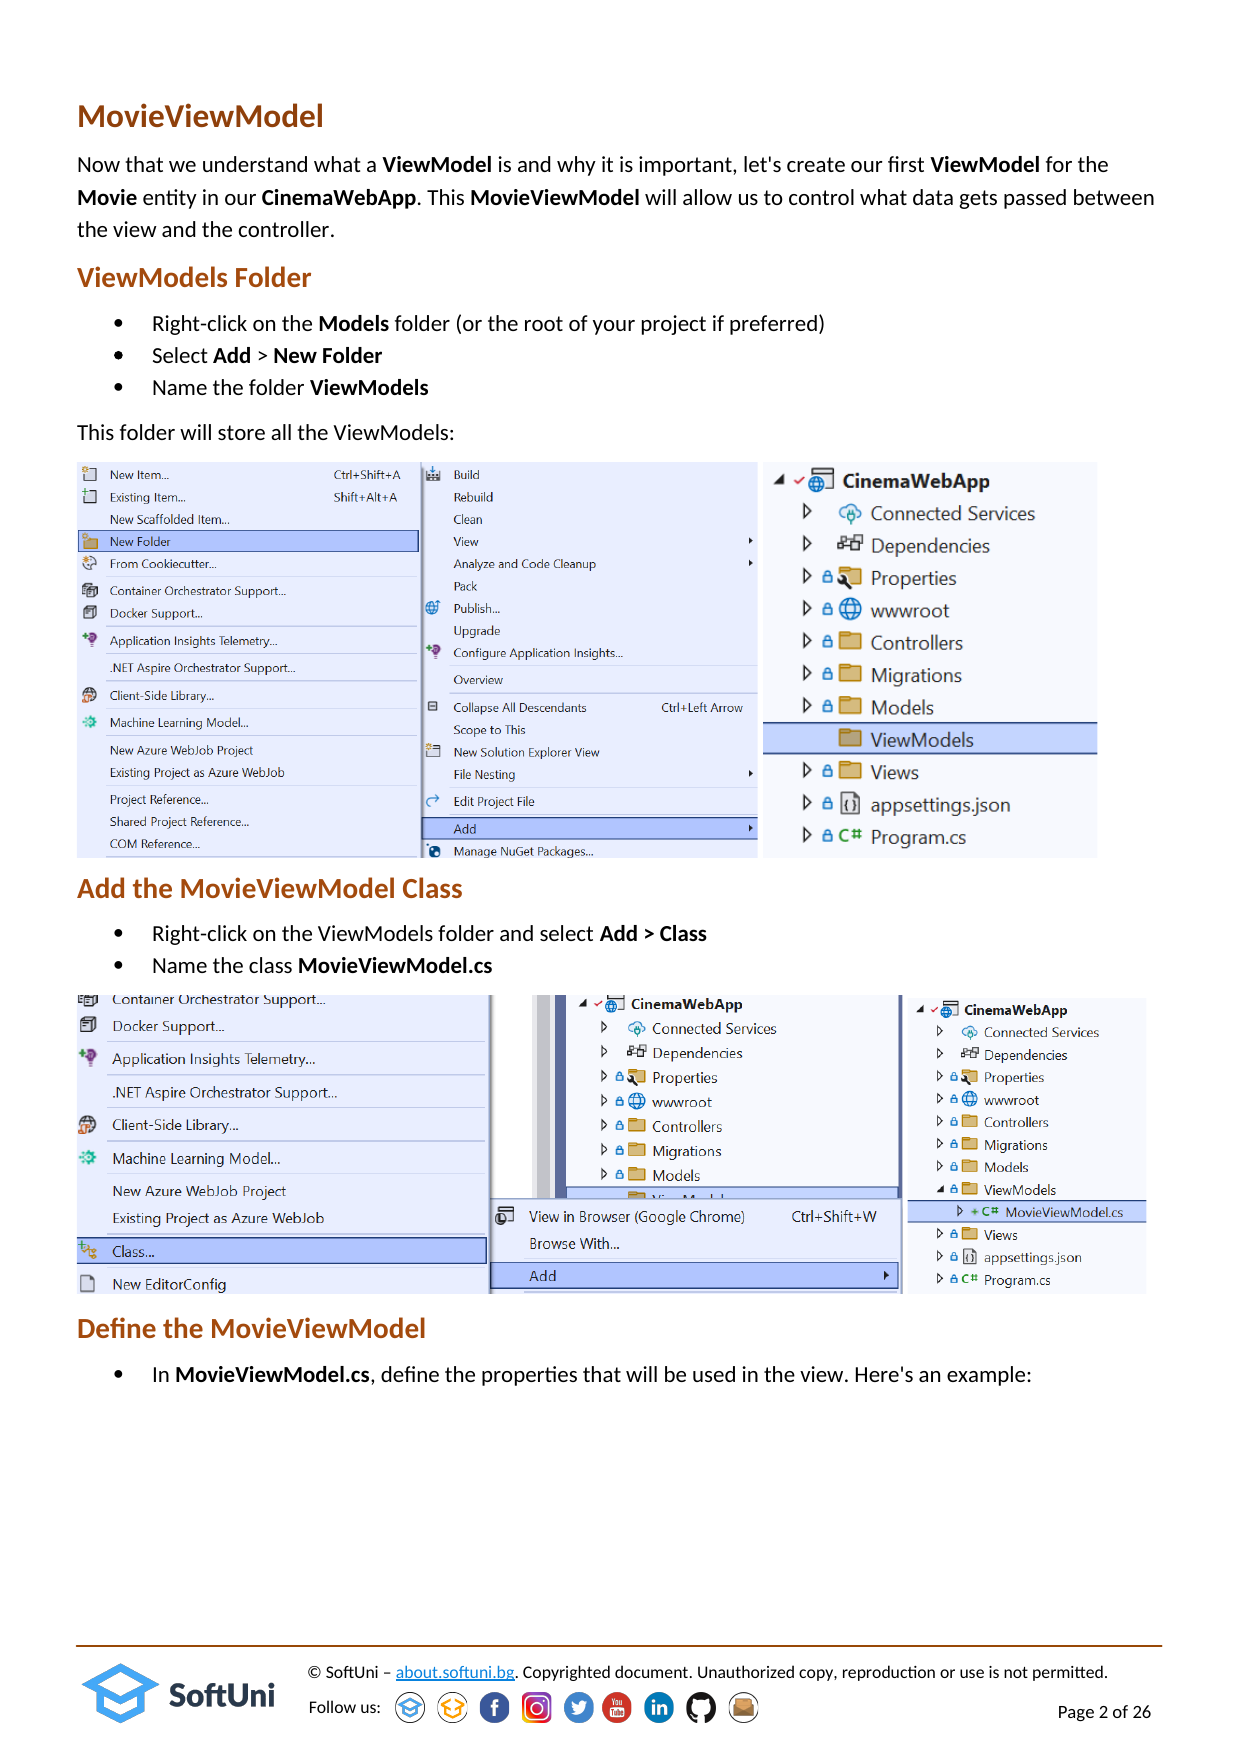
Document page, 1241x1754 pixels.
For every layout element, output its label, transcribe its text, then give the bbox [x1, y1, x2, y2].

picture [479, 1692, 510, 1723]
picture [658, 1705, 667, 1714]
picture [602, 1692, 632, 1723]
picture [395, 1692, 425, 1723]
subtitle Add the MovieViewModel Class [77, 870, 1163, 905]
picture [437, 1692, 468, 1723]
list Right-click on the ViewModels folder and select Add > Class [114, 919, 1163, 947]
subtitle ViewModels Folder [77, 259, 1163, 295]
list Name the folder ViewModels [114, 373, 1163, 401]
picture [644, 1714, 653, 1723]
list Name the class MovieViewModel.cs [114, 951, 1163, 979]
picture [75, 1658, 281, 1729]
picture [665, 1714, 674, 1723]
text This folder will store all the ViewModels: [77, 418, 1163, 446]
picture [728, 1692, 759, 1723]
picture [76, 462, 758, 858]
list Right-click on the Models folder (or the root of your project if preferred) [114, 309, 1163, 337]
picture [522, 1692, 552, 1723]
subtitle MovieViewModel [77, 95, 1163, 136]
text Now that we understand what a ViewModel is and why it is important, let's create our first ViewModel for the Movie entity in our CinemaWebApp. This MovieViewModel will allow us to control what data gets passed between the view and the controller. [77, 151, 1163, 243]
picture [564, 1692, 594, 1723]
picture [763, 462, 1098, 858]
list Select Add > New Folder [114, 341, 1163, 369]
subtitle Define the MovieViewModel [77, 1311, 1163, 1346]
picture [644, 1692, 653, 1701]
picture [686, 1692, 716, 1723]
picture [907, 998, 1147, 1294]
picture [665, 1692, 674, 1701]
picture [76, 995, 903, 1294]
list In MovieViewModel.cs, define the properties that will be used in the view. Here's an example: [114, 1360, 1163, 1388]
